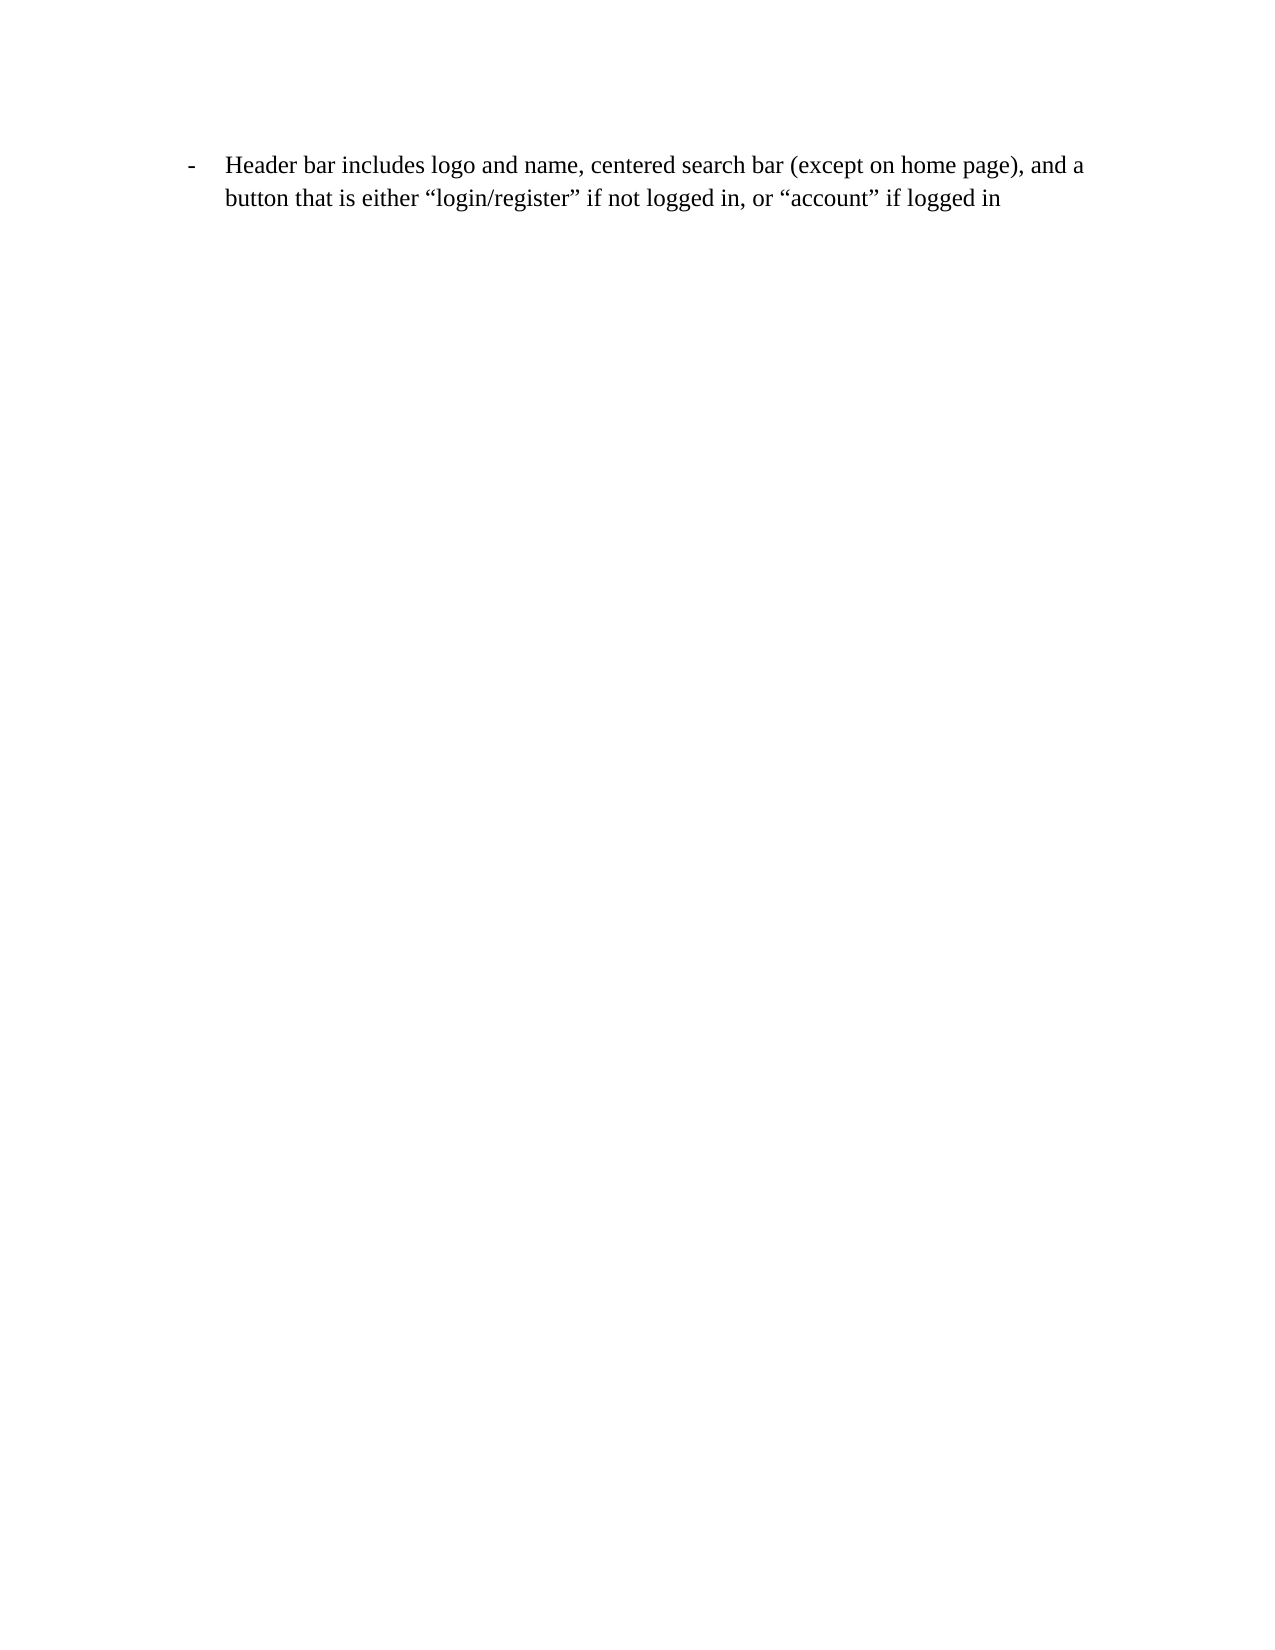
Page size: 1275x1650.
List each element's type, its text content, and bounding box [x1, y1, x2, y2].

list Header bar includes logo and name, centered search bar (except on home page), and a button that is either “login/register” if not logged in, or “account” if logged in [187, 150, 1125, 212]
